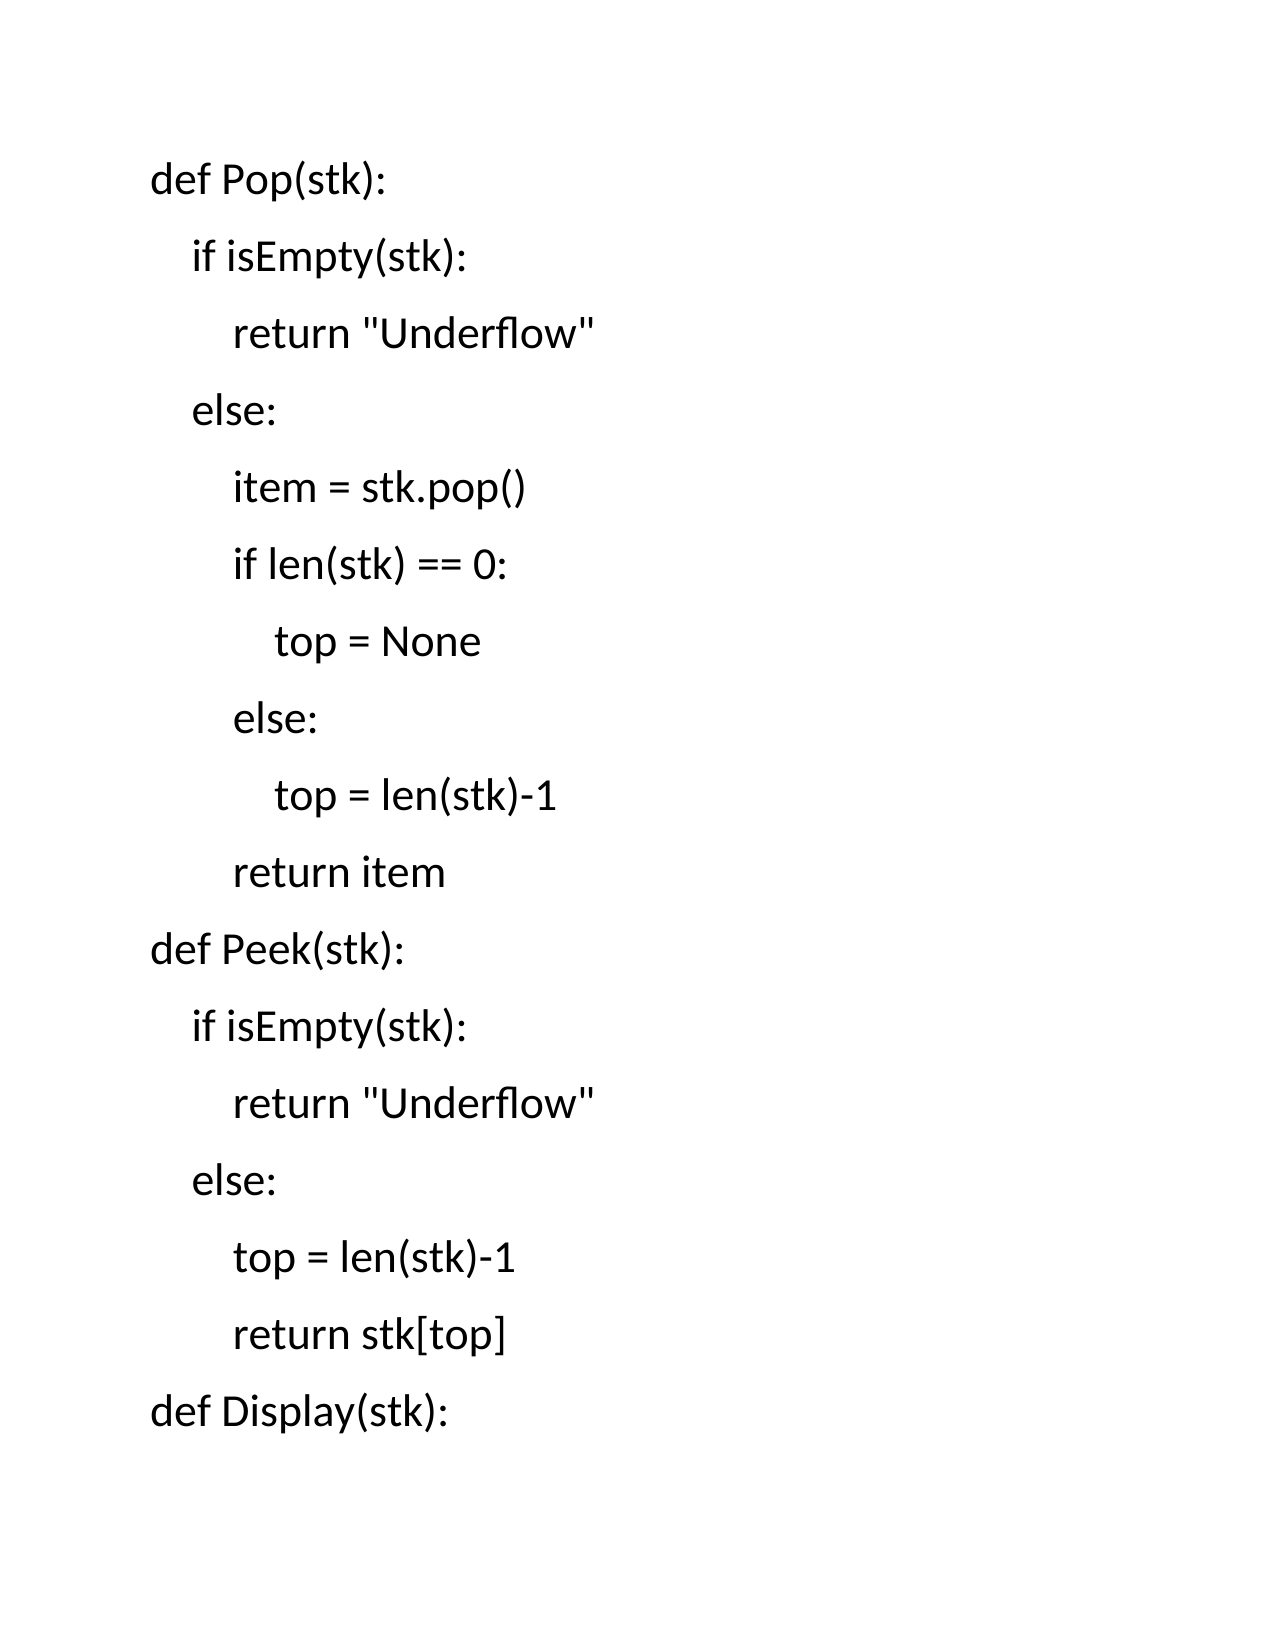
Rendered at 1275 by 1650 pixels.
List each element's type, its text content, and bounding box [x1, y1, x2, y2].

text if isEmpty(stk): [150, 997, 1125, 1053]
text top = None [150, 612, 1125, 668]
text def Peek(stk): [150, 920, 1125, 976]
text if isEmpty(stk): [150, 227, 1125, 283]
text top = len(stk)-1 [150, 1228, 1125, 1284]
text else: [150, 1151, 1125, 1207]
text top = len(stk)-1 [150, 766, 1125, 822]
text def Display(stk): [150, 1382, 1125, 1438]
text return "Underflow" [150, 1074, 1125, 1130]
text return "Underflow" [150, 304, 1125, 360]
text item = stk.pop() [150, 458, 1125, 514]
text if len(stk) == 0: [150, 535, 1125, 591]
text return item [150, 843, 1125, 899]
text else: [150, 689, 1125, 745]
text def Pop(stk): [150, 150, 1125, 206]
text return stk[top] [150, 1305, 1125, 1361]
text else: [150, 381, 1125, 437]
